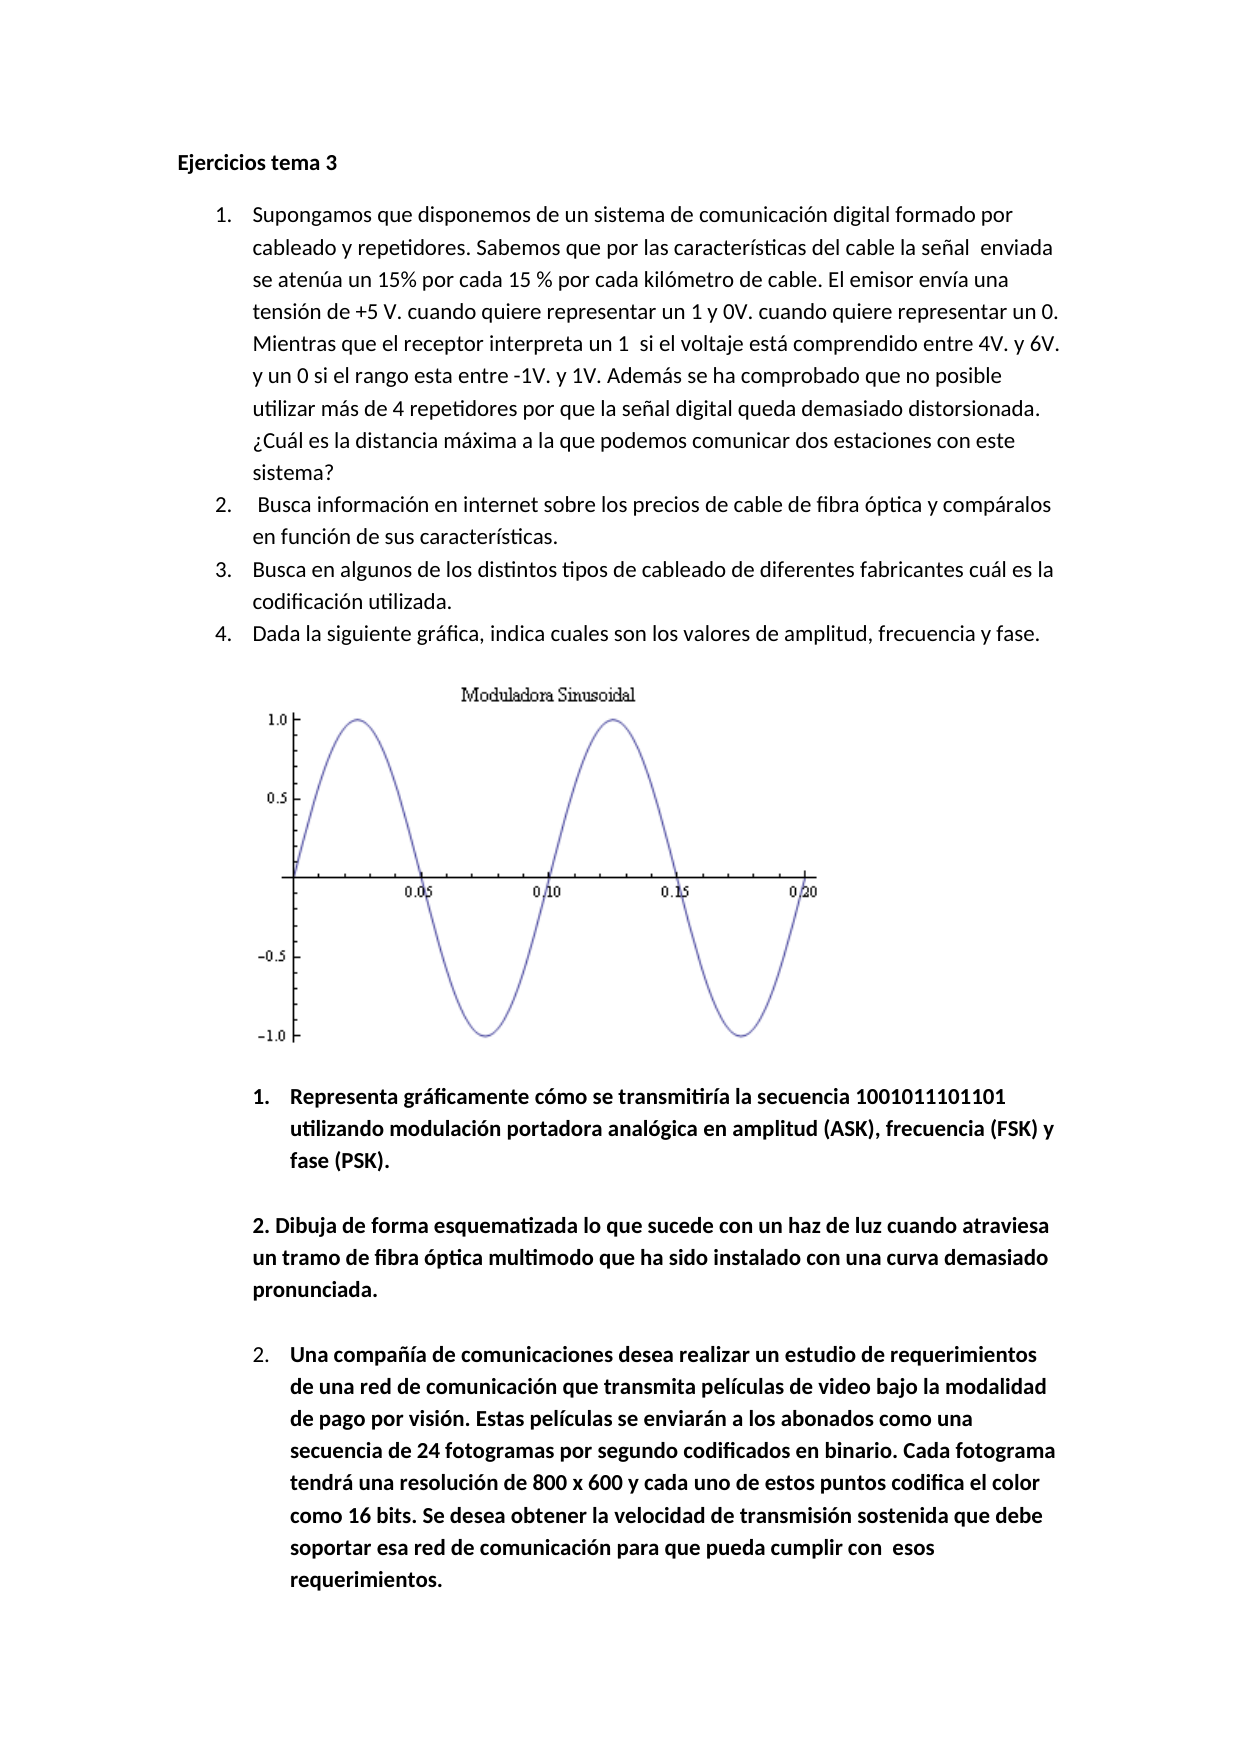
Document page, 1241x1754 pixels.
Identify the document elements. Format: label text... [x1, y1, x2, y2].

list 2. Dibuja de forma esquematizada lo que sucede con un haz de luz cuando atraviesa un tramo de fibra óptica multimodo que ha sido instalado con una curva demasiado pronunciada. [252, 1211, 1063, 1303]
list Busca en algunos de los distintos tipos de cableado de diferentes fabricantes cuál es la codificación utilizada. [215, 555, 1063, 615]
list Busca información en internet sobre los precios de cable de fibra óptica y compáralos en función de sus características. [215, 490, 1063, 551]
picture [257, 683, 820, 1046]
list Una compañía de comunicaciones desea realizar un estudio de requerimientos de una red de comunicación que transmita películas de video bajo la modalidad de pago por visión. Estas películas se enviarán a los abonados como una secuencia de 24 fotogramas por segundo codificados en binario. Cada fotograma tendrá una resolución de 800 x 600 y cada uno de estos puntos codifica el color como 16 bits. Se desea obtener la velocidad de transmisión sostenida que debe soportar esa red de comunicación para que pueda cumplir con esos requerimientos. [252, 1340, 1063, 1593]
list Representa gráficamente cómo se transmitiría la secuencia 1001011101101 utilizando modulación portadora analógica en amplitud (ASK), frecuencia (FSK) y fase (PSK). [252, 1082, 1063, 1175]
list Supongamos que disponemos de un sistema de comunicación digital formado por cableado y repetidores. Sabemos que por las características del cable la señal enviada se atenúa un 15% por cada 15 % por cada kilómetro de cable. El emisor envía una tensión de +5 V. cuando quiere representar un 1 y 0V. cuando quiere representar un 0. Mientras que el receptor interpreta un 1 si el voltaje está comprendido entre 4V. y 6V. y un 0 si el rango esta entre -1V. y 1V. Además se ha comprobado que no posible utilizar más de 4 repetidores por que la señal digital queda demasiado distorsionada. ¿Cuál es la distancia máxima a la que podemos comunicar dos estaciones con este sistema? [215, 201, 1063, 486]
text Ejercicios tema 3 [177, 148, 1063, 176]
list Dada la siguiente gráfica, indica cuales son los valores de amplitud, frecuencia y fase. [215, 619, 1063, 647]
